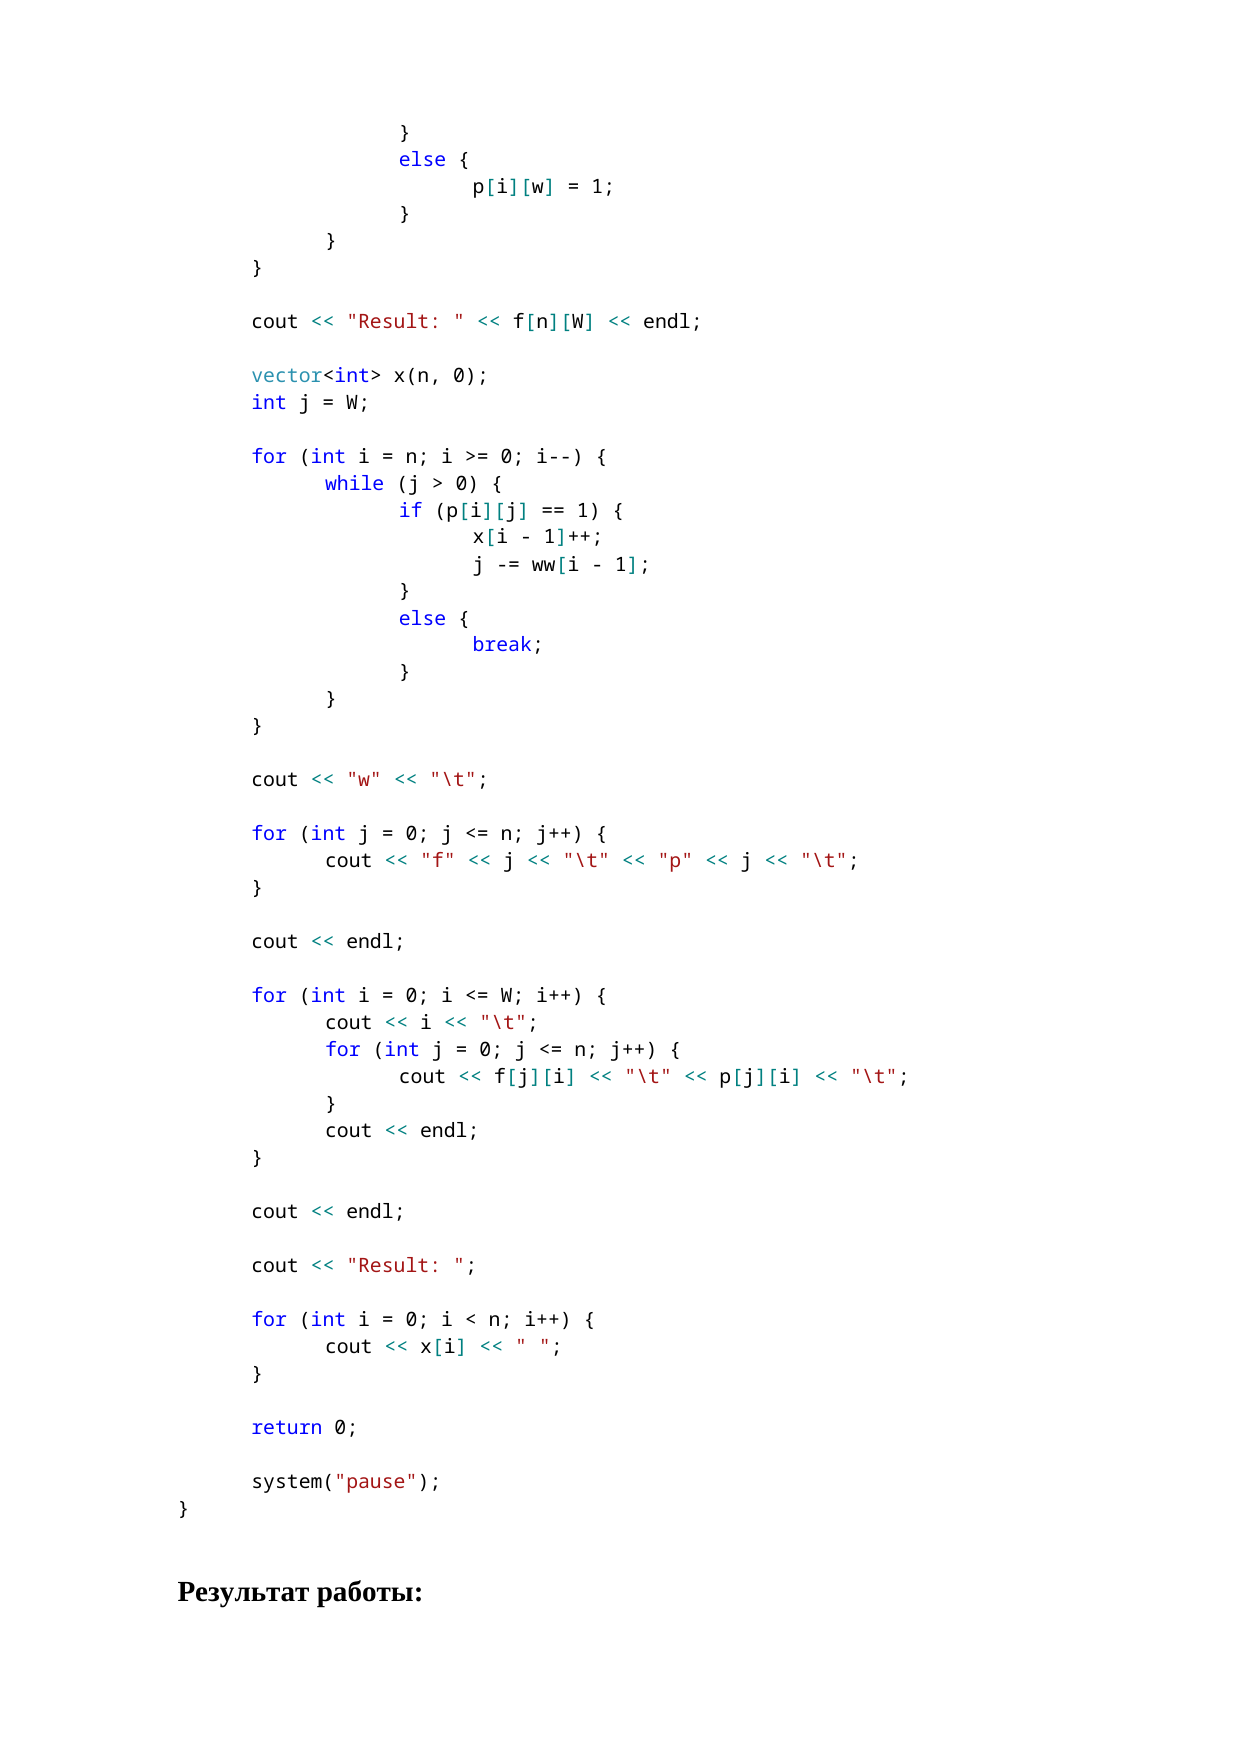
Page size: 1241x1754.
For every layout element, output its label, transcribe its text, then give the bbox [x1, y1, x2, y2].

text } [177, 118, 1152, 145]
text Результат работы: [177, 1574, 1152, 1607]
text } [177, 1494, 1152, 1521]
text } [177, 658, 1152, 685]
text break; [177, 631, 1152, 658]
text cout << "Result: " << f[n][W] << endl; [177, 307, 1152, 334]
text cout << endl; [177, 1116, 1152, 1143]
text int j = W; [177, 388, 1152, 415]
text cout << f[j][i] << "\t" << p[j][i] << "\t"; [177, 1062, 1152, 1089]
text else { [177, 604, 1152, 631]
text } [177, 577, 1152, 604]
text } [177, 253, 1152, 280]
text for (int j = 0; j <= n; j++) { [177, 819, 1152, 847]
text system("pause"); [177, 1467, 1152, 1494]
text x[i - 1]++; [177, 523, 1152, 550]
text } [177, 873, 1152, 901]
text cout << endl; [177, 927, 1152, 954]
text } [177, 1089, 1152, 1116]
text } [177, 1143, 1152, 1170]
text } [177, 712, 1152, 739]
text cout << i << "\t"; [177, 1008, 1152, 1035]
text for (int i = 0; i < n; i++) { [177, 1305, 1152, 1332]
text j -= ww[i - 1]; [177, 550, 1152, 577]
text return 0; [177, 1413, 1152, 1440]
text else { [177, 145, 1152, 172]
text } [177, 226, 1152, 253]
text cout << "w" << "\t"; [177, 766, 1152, 793]
text cout << "Result: "; [177, 1251, 1152, 1278]
text cout << x[i] << " "; [177, 1332, 1152, 1359]
text while (j > 0) { [177, 469, 1152, 496]
text } [177, 1359, 1152, 1386]
text } [177, 685, 1152, 712]
text cout << "f" << j << "\t" << "p" << j << "\t"; [177, 847, 1152, 873]
text vector<int> x(n, 0); [177, 361, 1152, 388]
text for (int i = 0; i <= W; i++) { [177, 981, 1152, 1008]
text p[i][w] = 1; [177, 172, 1152, 199]
text for (int i = n; i >= 0; i--) { [177, 442, 1152, 469]
text for (int j = 0; j <= n; j++) { [177, 1035, 1152, 1062]
text cout << endl; [177, 1197, 1152, 1224]
text if (p[i][j] == 1) { [177, 496, 1152, 523]
text } [177, 199, 1152, 226]
